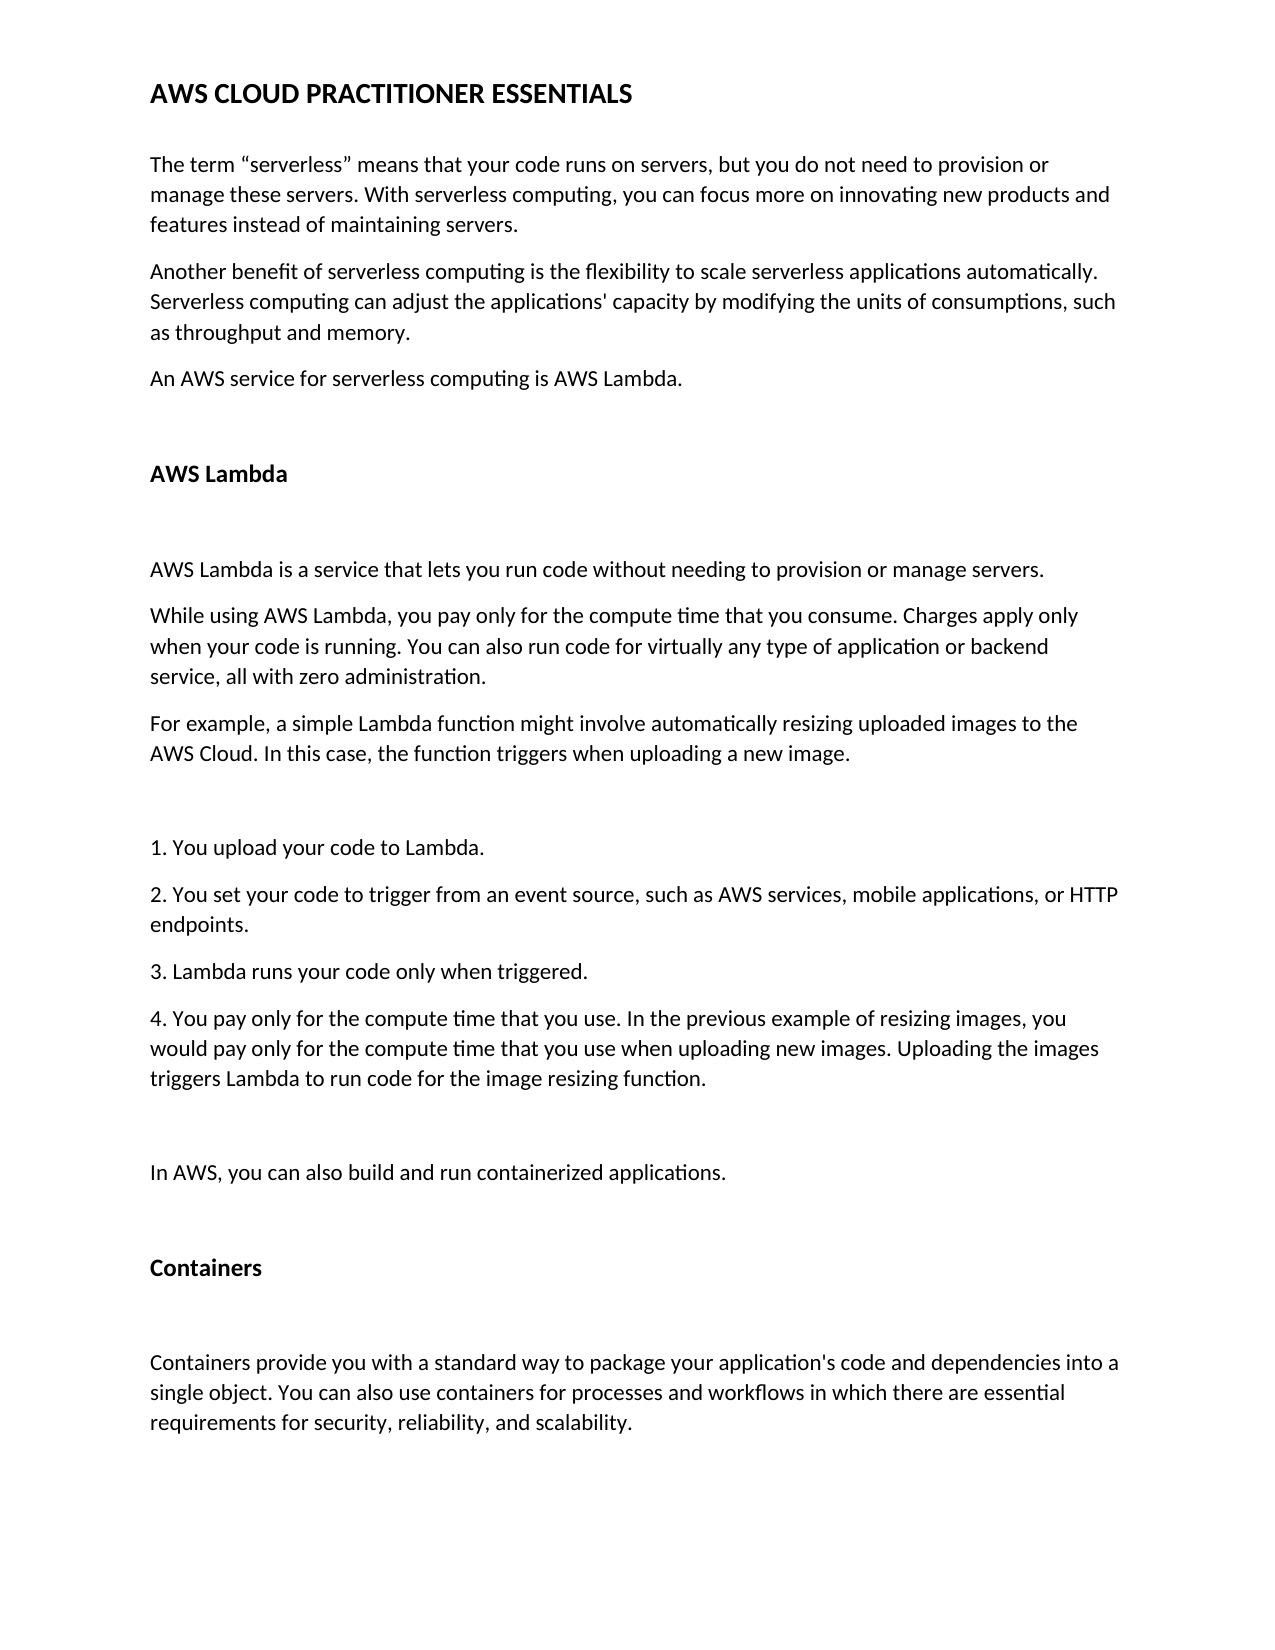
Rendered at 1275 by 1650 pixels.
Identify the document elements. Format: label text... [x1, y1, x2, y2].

text 2. You set your code to trigger from an event source, such as AWS services, mobile applications, or HTTP endpoints. [150, 880, 1125, 938]
text AWS Lambda is a service that lets you run code without needing to provision or manage servers. [150, 555, 1125, 583]
text 3. Lambda runs your code only when triggered. [150, 957, 1125, 985]
text While using AWS Lambda, you pay only for the compute time that you consume. Charges apply only when your code is running. You can also run code for virtually any type of application or backend service, all with zero administration. [150, 602, 1125, 690]
text An AWS service for serverless computing is AWS Lambda. [150, 364, 1125, 393]
text The term “serverless” means that your code runs on servers, but you do not need to provision or manage these servers. With serverless computing, you can focus more on innovating new products and features instead of maintaining servers. [150, 150, 1125, 238]
text 1. You upload your code to Lambda. [150, 833, 1125, 861]
text Containers provide you with a standard way to package your application's code and dependencies into a single object. You can also use containers for processes and workflows in which there are essential requirements for security, reliability, and scalability. [150, 1348, 1125, 1437]
text In AWS, you can also build and run containerized applications. [150, 1158, 1125, 1186]
text Containers [150, 1252, 1125, 1282]
text AWS Lambda [150, 458, 1125, 489]
text Another benefit of serverless computing is the flexibility to scale serverless applications automatically. Serverless computing can adjust the applications' capacity by modifying the units of consumptions, such as throughput and memory. [150, 257, 1125, 346]
text 4. You pay only for the compute time that you use. In the previous example of resizing images, you would pay only for the compute time that you use when uploading new images. Uploading the images triggers Lambda to run code for the image resizing function. [150, 1004, 1125, 1092]
text For example, a simple Lambda function might involve automatically resizing uploaded images to the AWS Cloud. In this case, the function triggers when uploading a new image. [150, 709, 1125, 767]
